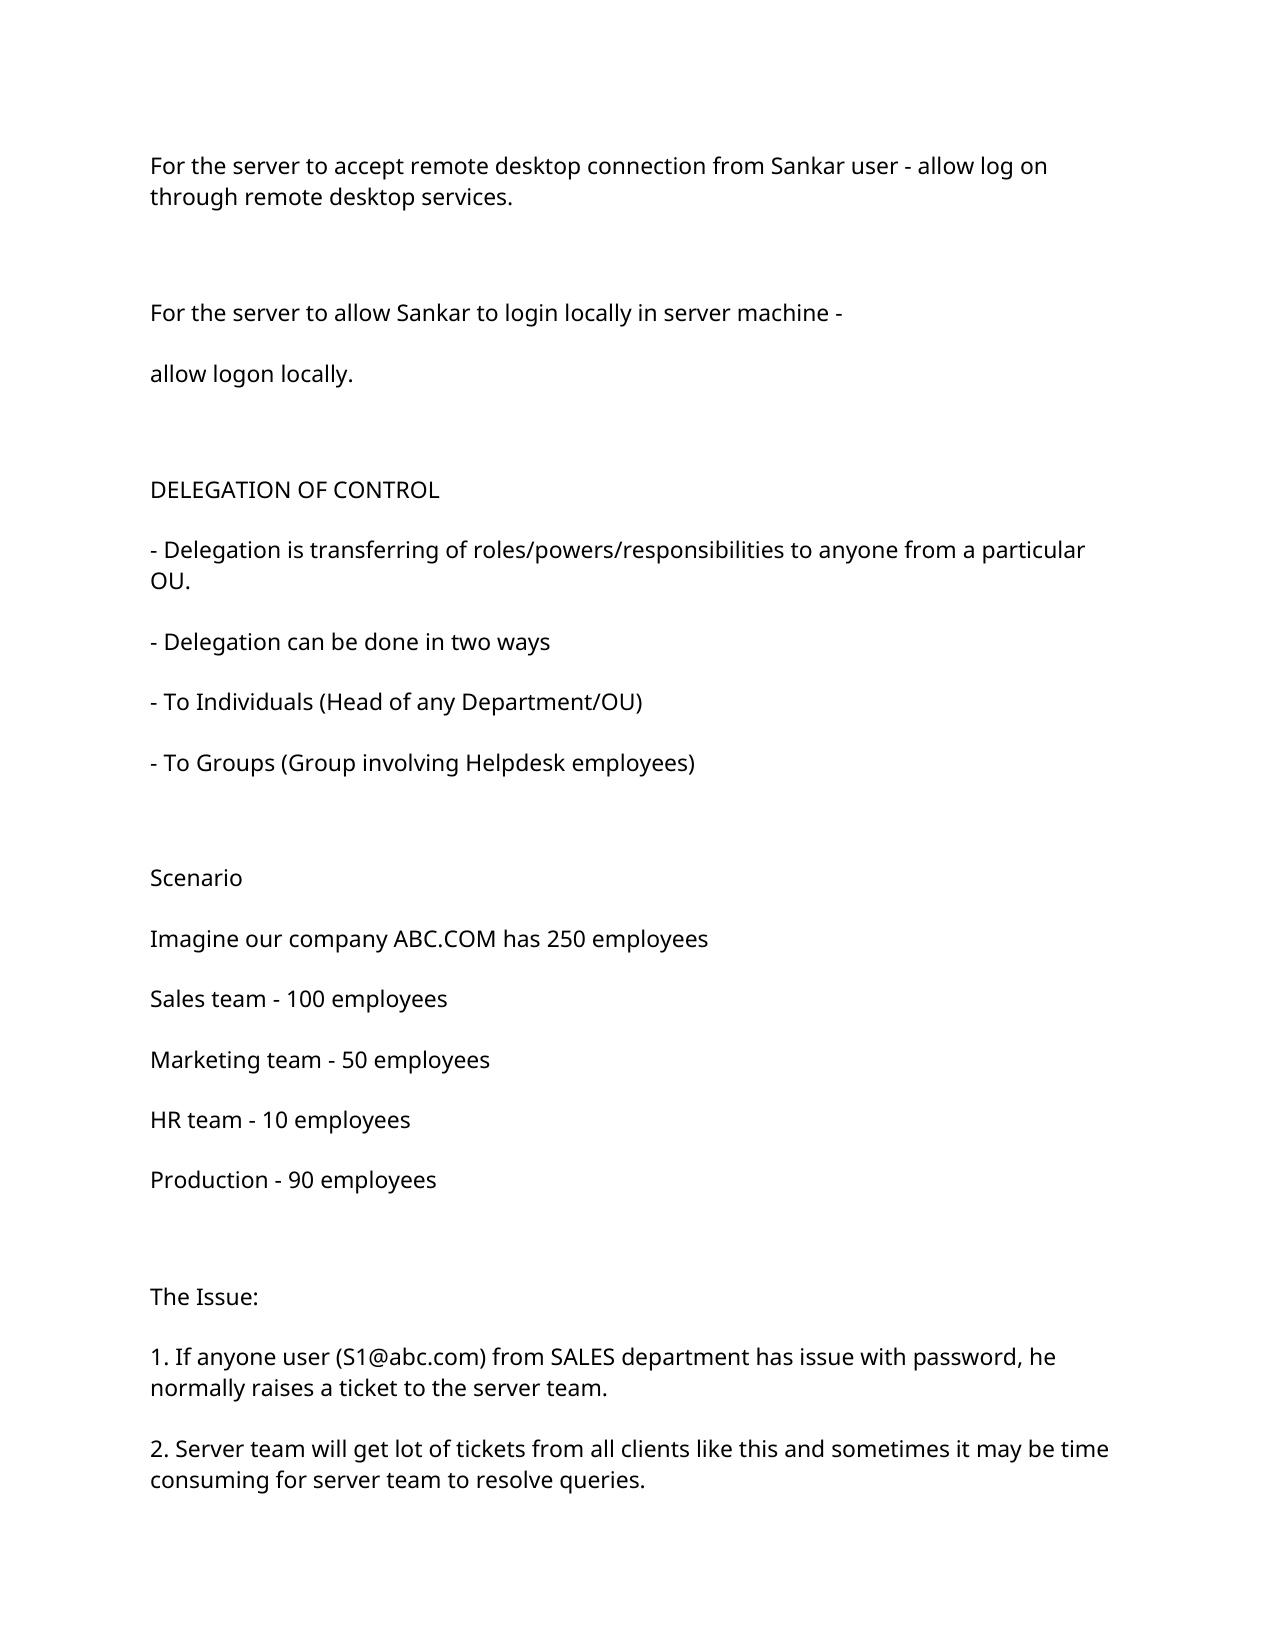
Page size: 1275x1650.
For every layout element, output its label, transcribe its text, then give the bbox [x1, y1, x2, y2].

text Production - 90 employees [150, 1164, 1125, 1196]
text Sales team - 100 employees [150, 983, 1125, 1014]
text For the server to allow Sankar to login locally in server machine - [150, 297, 1125, 328]
text Imagine our company ABC.COM has 250 employees [150, 923, 1125, 954]
text For the server to accept remote desktop connection from Sankar user - allow log on through remote desktop services. [150, 150, 1125, 212]
text - Delegation is transferring of roles/powers/responsibilities to anyone from a particular OU. [150, 534, 1125, 596]
text DELEGATION OF CONTROL [150, 473, 1125, 505]
text - To Individuals (Head of any Department/OU) [150, 686, 1125, 717]
text Scenario [150, 862, 1125, 894]
text HR team - 10 employees [150, 1104, 1125, 1135]
text - Delegation can be done in two ways [150, 626, 1125, 657]
text - To Groups (Group involving Helpdesk employees) [150, 746, 1125, 778]
text allow logon locally. [150, 358, 1125, 389]
text 2. Server team will get lot of tickets from all clients like this and sometimes it may be time consuming for server team to resolve queries. [150, 1432, 1125, 1495]
text 1. If anyone user (S1@abc.com) from SALES department has issue with password, he normally raises a ticket to the server team. [150, 1341, 1125, 1403]
text Marketing team - 50 employees [150, 1044, 1125, 1075]
text The Issue: [150, 1280, 1125, 1312]
